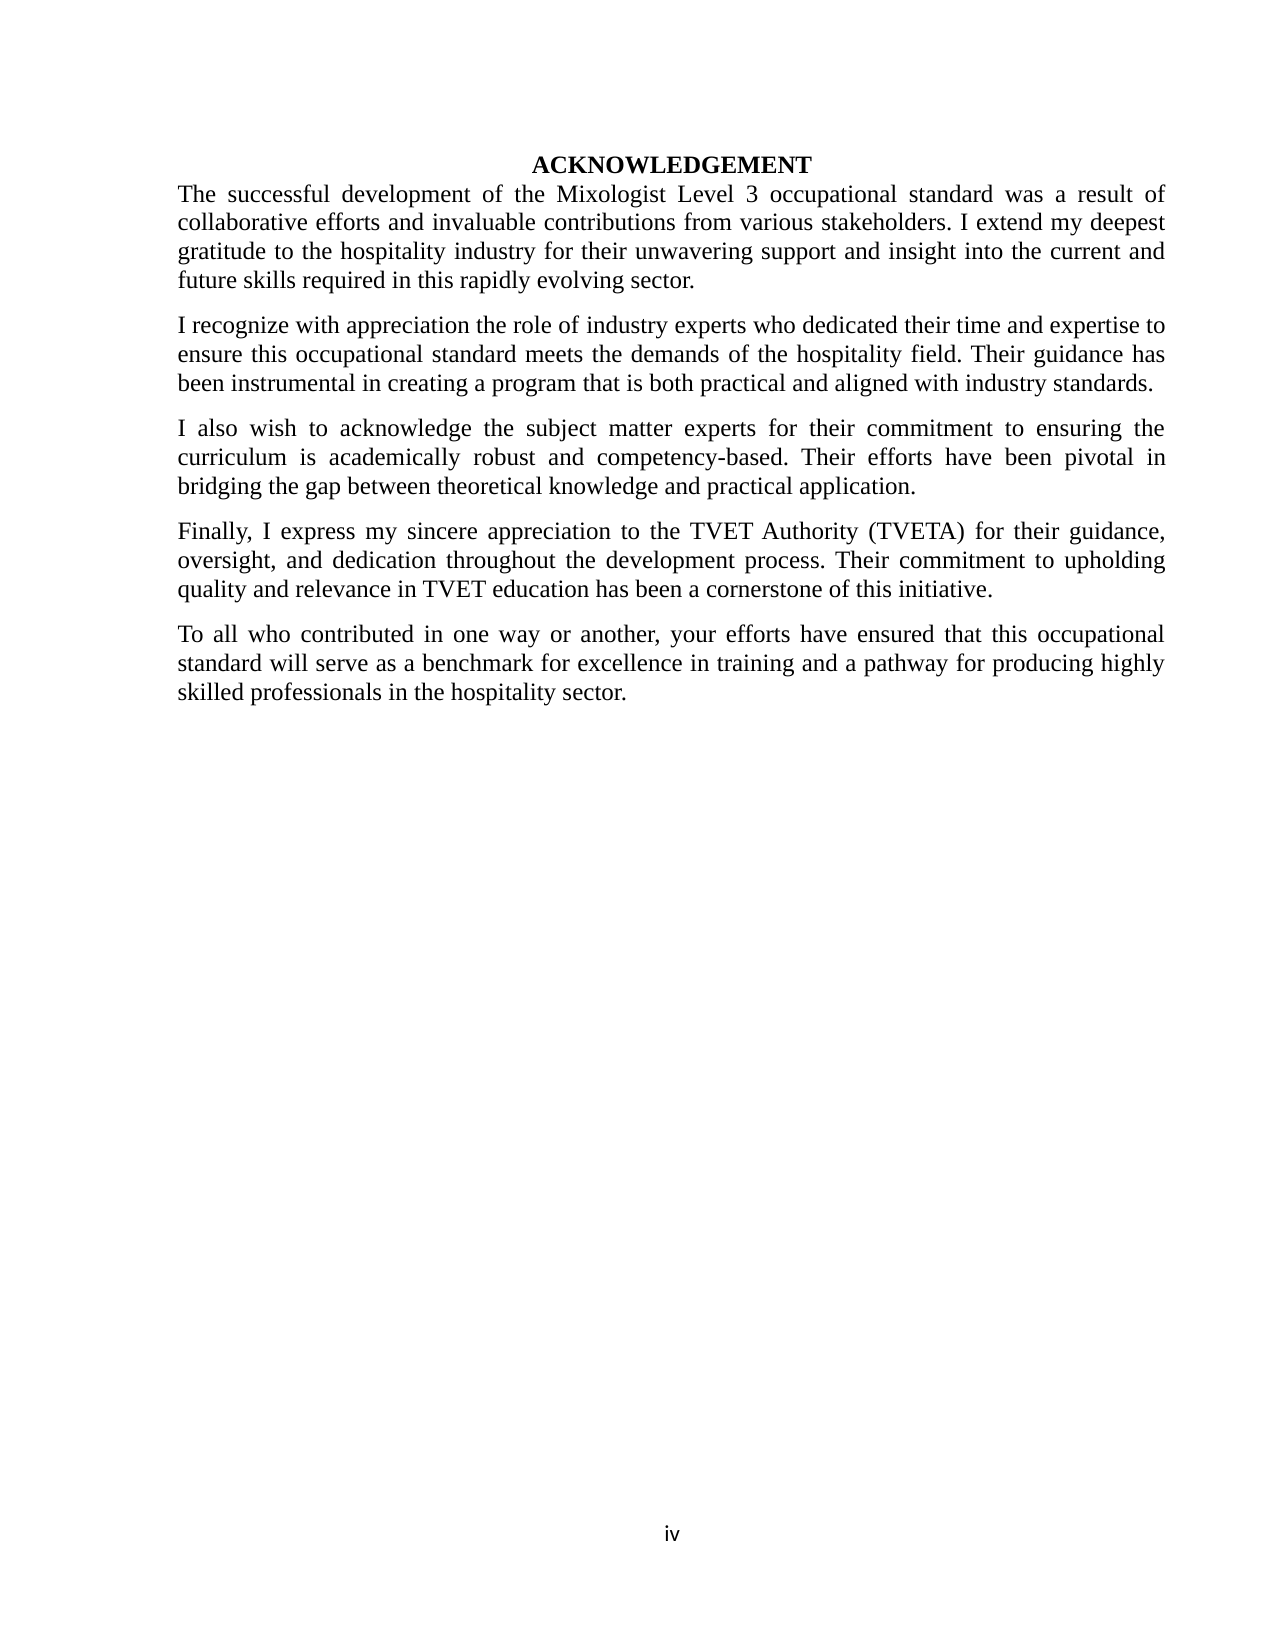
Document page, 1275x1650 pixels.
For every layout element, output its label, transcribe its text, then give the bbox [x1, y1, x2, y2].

text ACKNOWLEDGEMENT [177, 150, 1167, 179]
text To all who contributed in one way or another, your efforts have ensured that this occupational standard will serve as a benchmark for excellence in training and a pathway for producing highly skilled professionals in the hospitality sector. [177, 619, 1167, 705]
text I recognize with appreciation the role of industry experts who dedicated their time and expertise to ensure this occupational standard meets the demands of the hospitality field. Their guidance has been instrumental in creating a program that is both practical and aligned with industry standards. [177, 310, 1167, 397]
text Finally, I express my sincere appreciation to the TVET Authority (TVETA) for their guidance, oversight, and dedication throughout the development process. Their commitment to upholding quality and relevance in TVET education has been a cornerstone of this initiative. [177, 516, 1167, 602]
text The successful development of the Mixologist Level 3 occupational standard was a result of collaborative efforts and invaluable contributions from various stakeholders. I extend my deepest gratitude to the hospitality industry for their unwavering support and insight into the current and future skills required in this rapidly evolving sector. [177, 179, 1167, 294]
text I also wish to acknowledge the subject matter experts for their commitment to ensuring the curriculum is academically robust and competency-based. Their efforts have been pivotal in bridging the gap between theoretical knowledge and practical application. [177, 413, 1167, 499]
